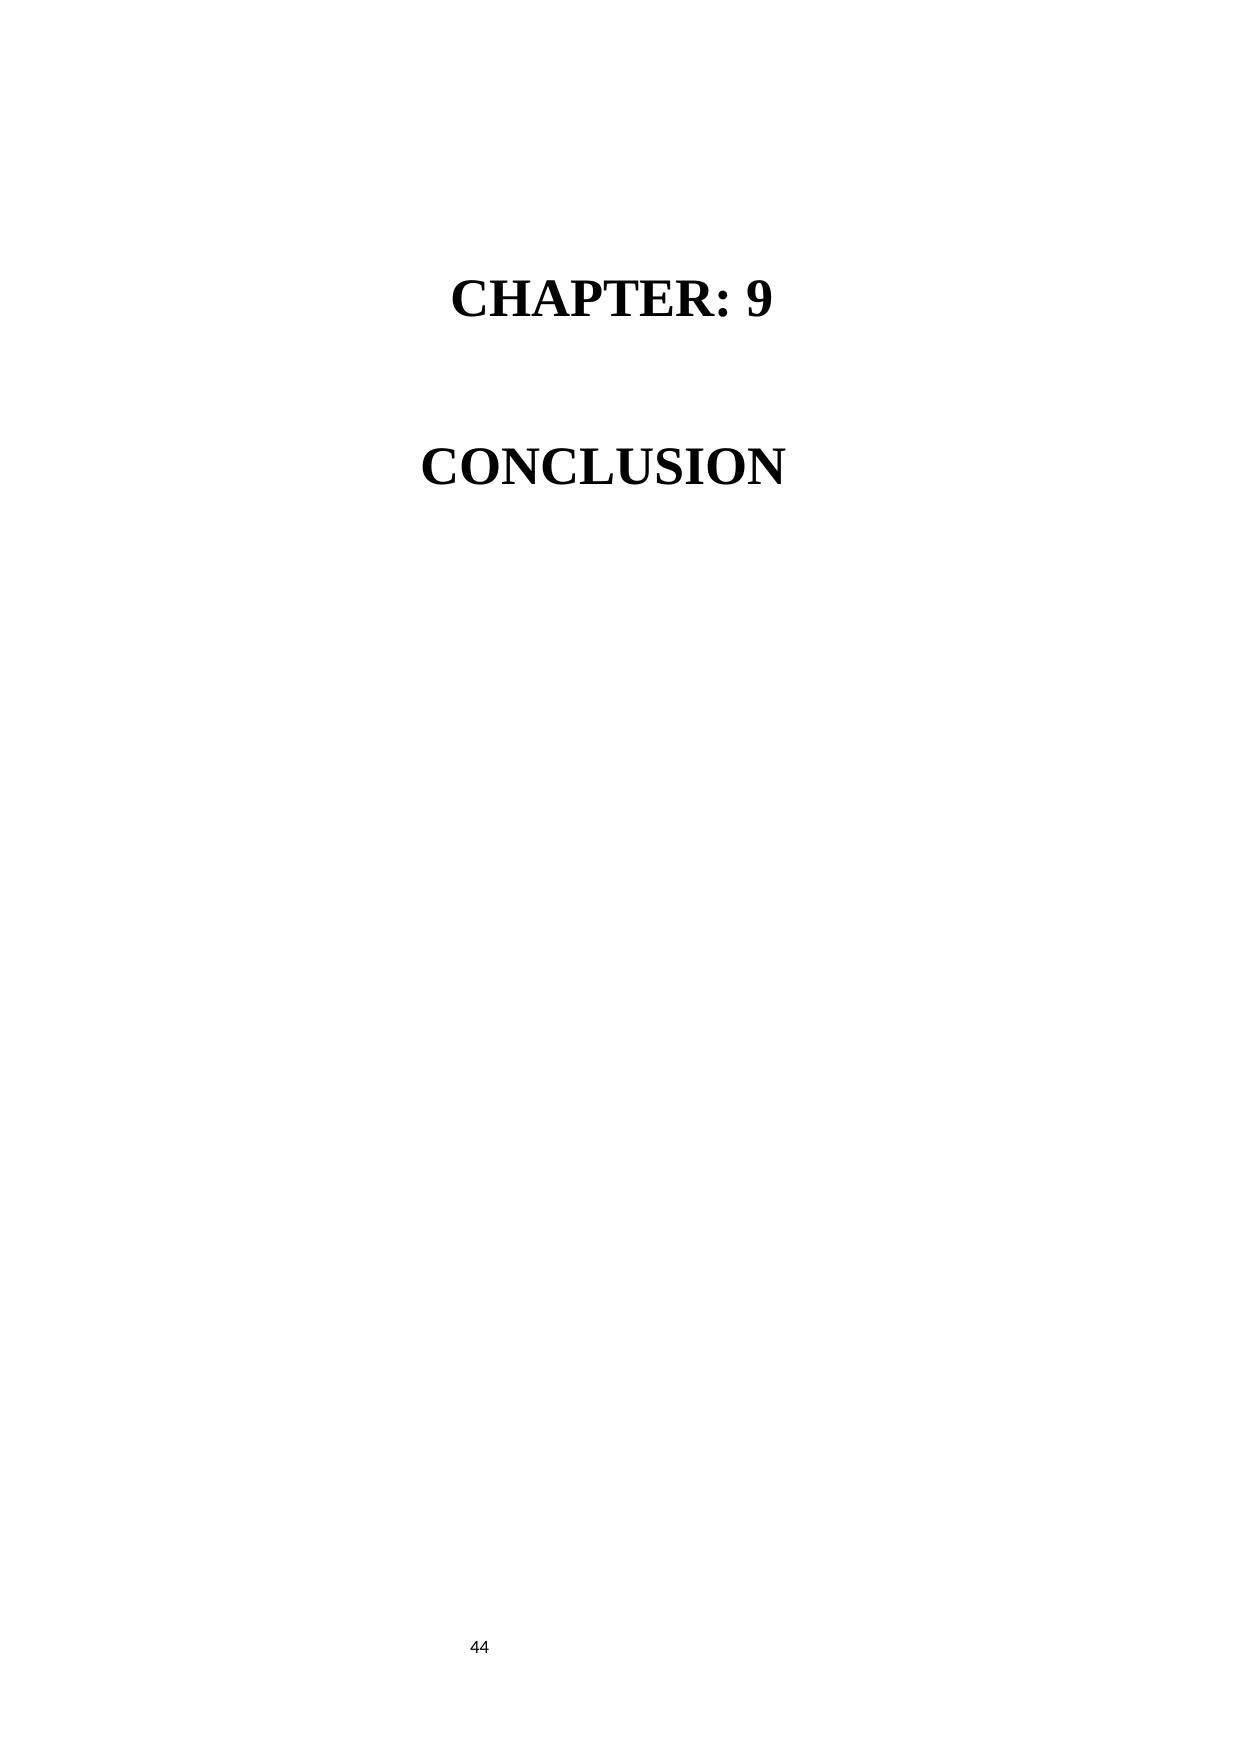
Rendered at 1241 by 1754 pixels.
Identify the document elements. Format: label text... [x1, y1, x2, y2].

text CHAPTER: 9 [450, 266, 1053, 328]
text CONCLUSION [406, 434, 1053, 496]
